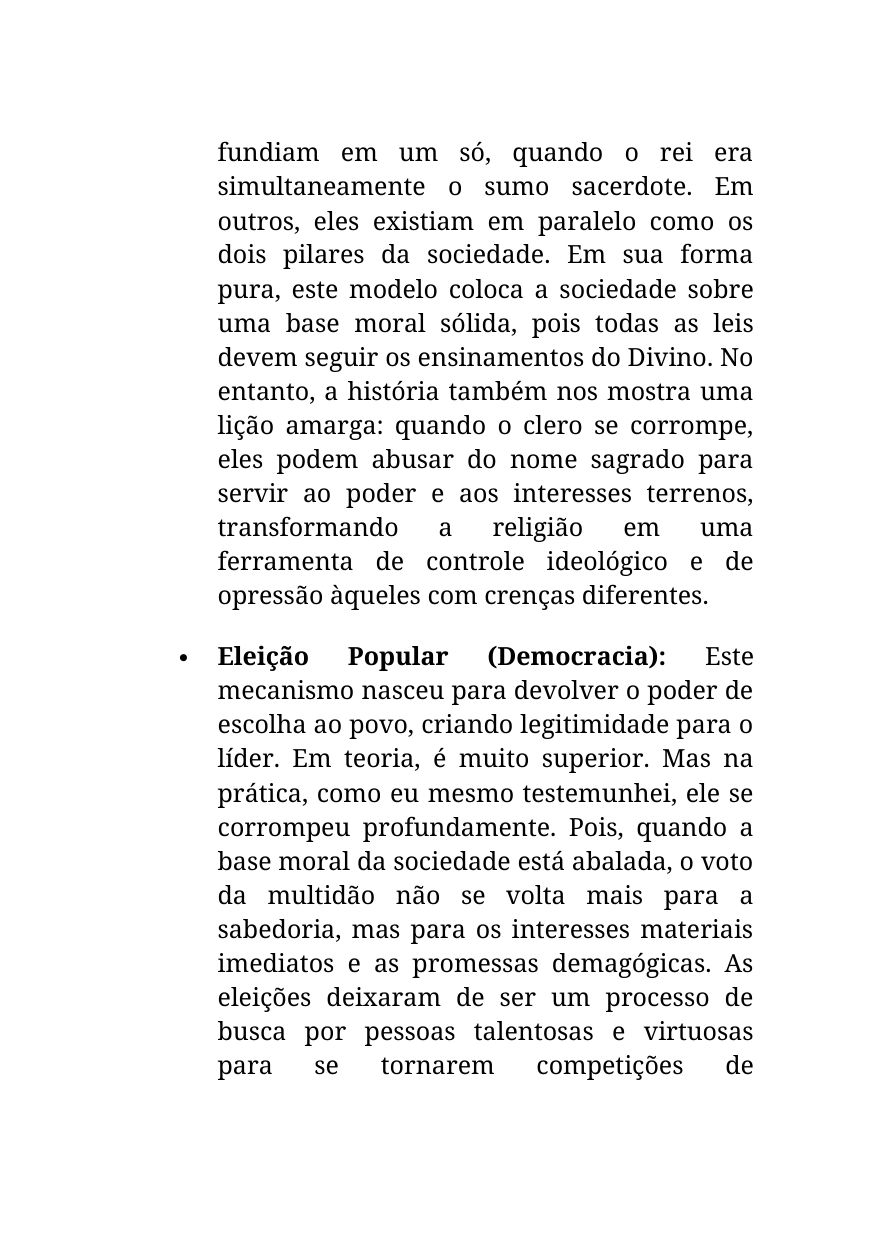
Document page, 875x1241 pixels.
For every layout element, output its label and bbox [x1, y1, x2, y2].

list [180, 639, 754, 1082]
list [180, 135, 754, 612]
